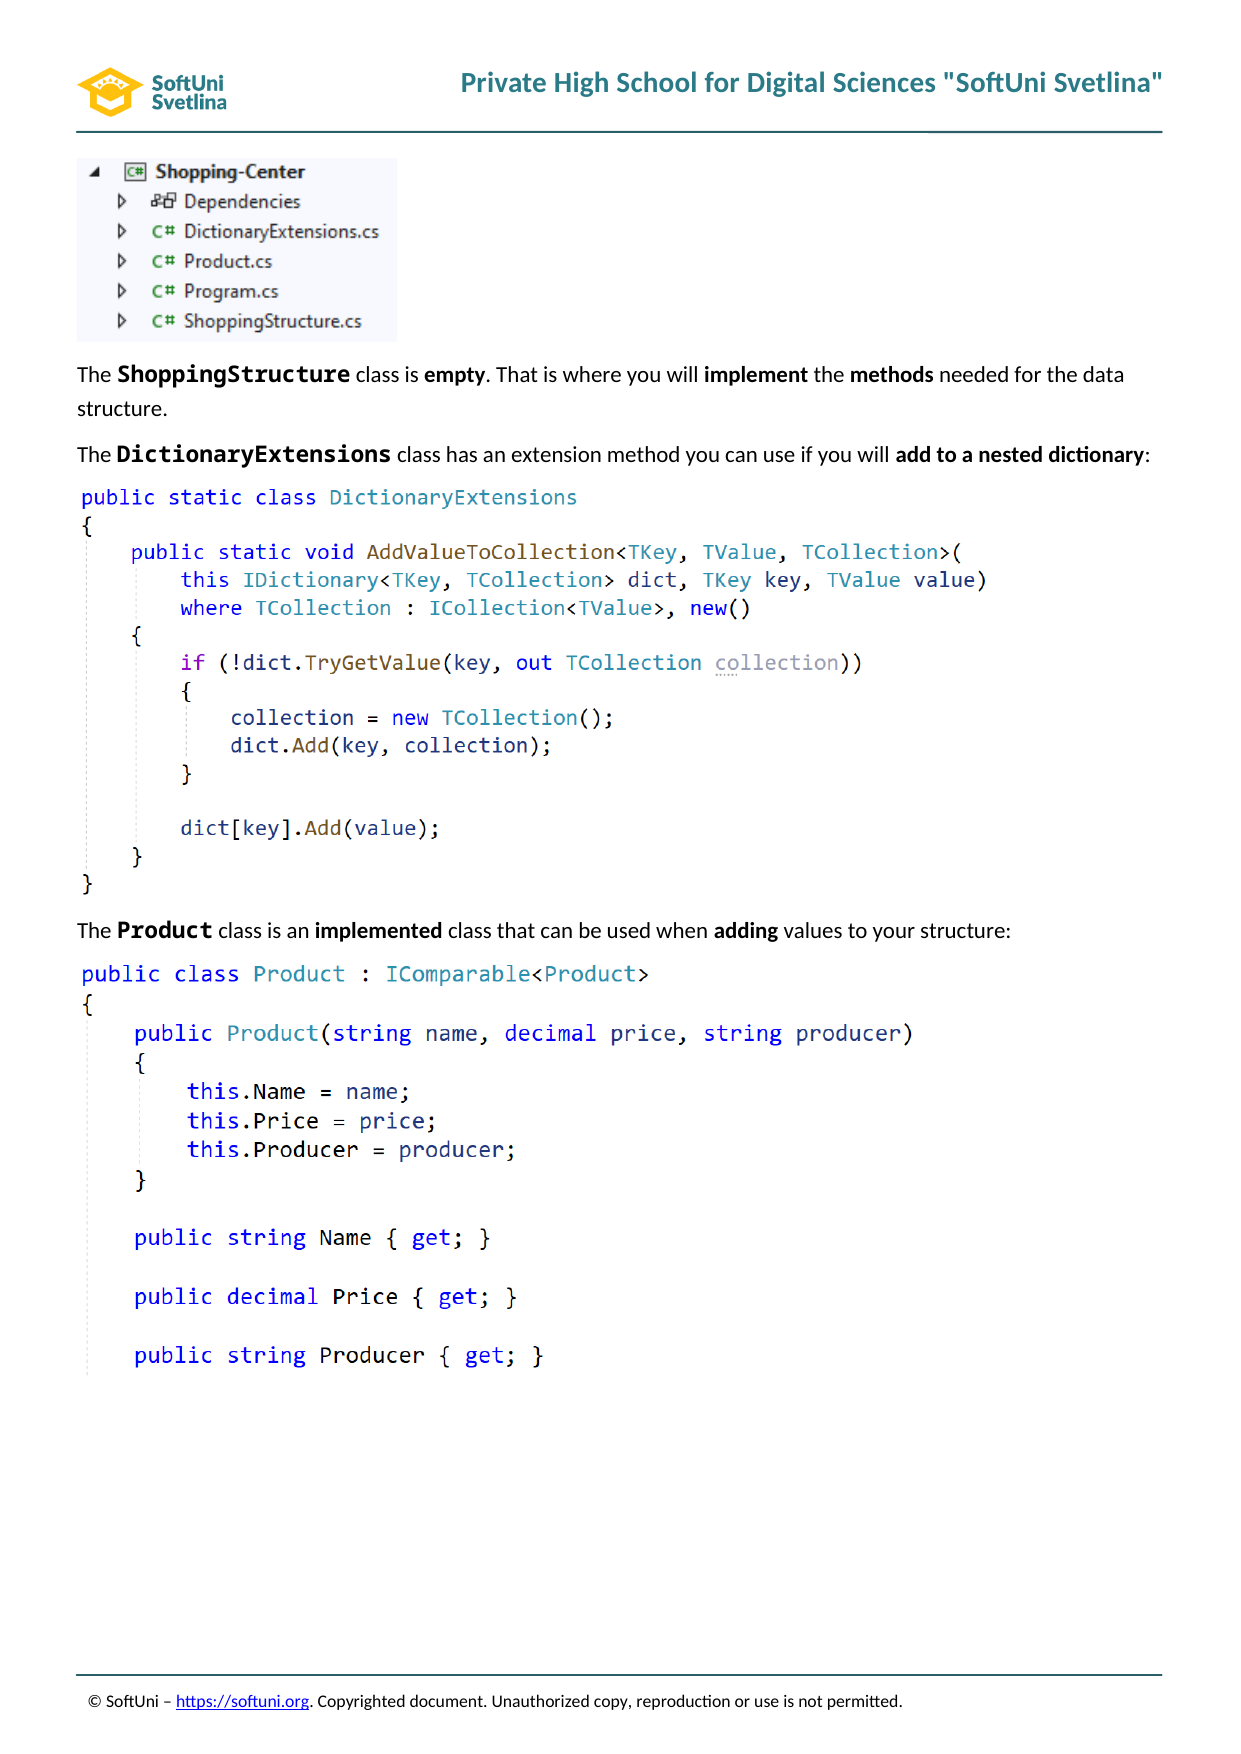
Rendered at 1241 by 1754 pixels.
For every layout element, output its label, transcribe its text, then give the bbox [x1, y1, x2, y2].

text The Product class is an implemented class that can be used when adding values to your structure: [77, 914, 1163, 945]
picture [76, 962, 920, 1378]
picture [77, 67, 227, 117]
picture [76, 486, 995, 898]
text The DictionaryExtensions class has an extension method you can use if you will add to a nested dictionary: [77, 438, 1163, 470]
text The ShoppingStructure class is empty. That is where you will implement the methods needed for the data structure. [77, 358, 1163, 422]
picture [76, 158, 398, 342]
